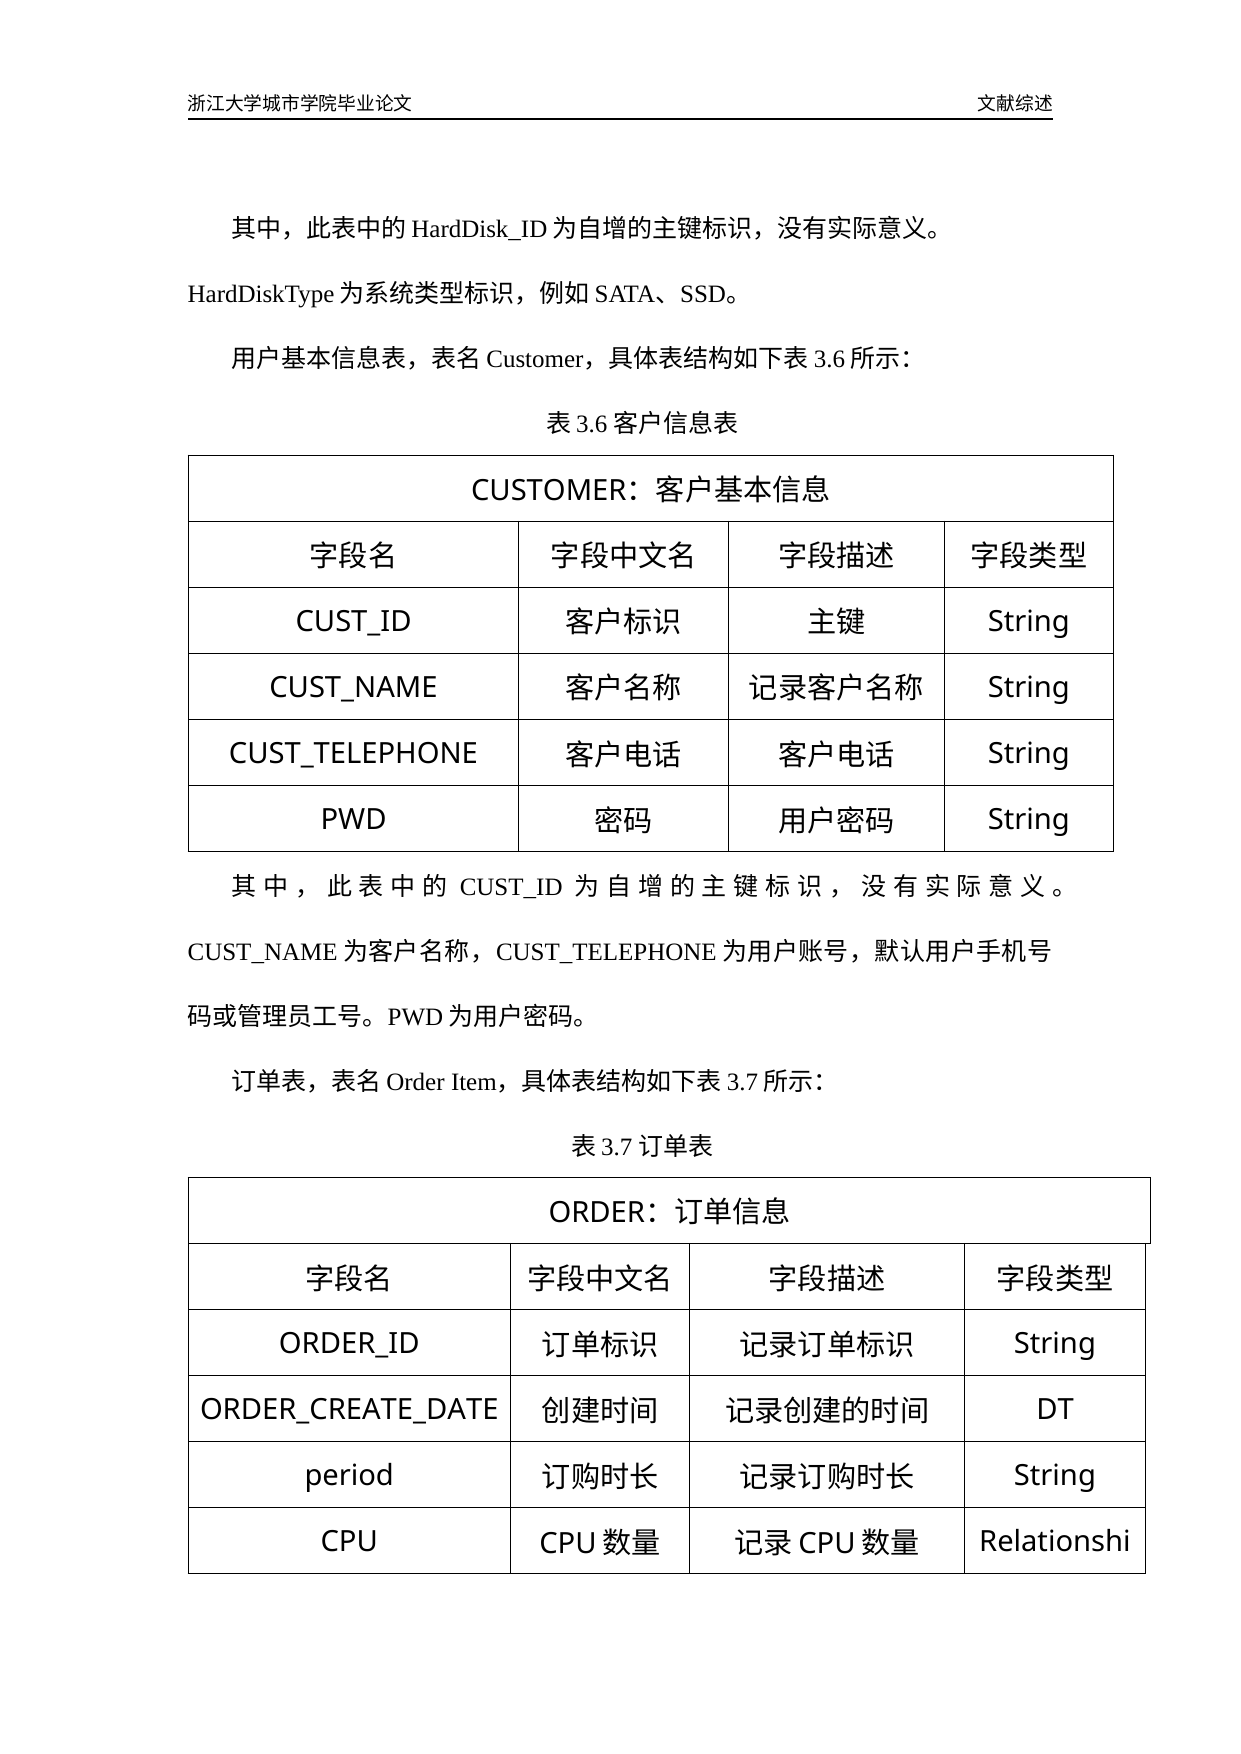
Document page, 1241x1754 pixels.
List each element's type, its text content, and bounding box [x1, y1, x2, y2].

table_cell String [945, 786, 1113, 851]
table_cell 字段名 [189, 1244, 510, 1309]
text 用户基本信息表，表名Customer，具体表结构如下表3.6所示： [187, 324, 1053, 389]
table_cell CUST_ID [189, 588, 518, 653]
text 表3.7 订单表 [187, 1112, 1053, 1177]
table_cell 客户标识 [519, 588, 728, 653]
table_cell CUST_TELEPHONE [189, 720, 518, 785]
table_cell 订购时长 [511, 1442, 689, 1507]
table_cell 记录订单标识 [690, 1310, 964, 1375]
text 表3.6 客户信息表 [187, 389, 1053, 454]
table_cell 字段描述 [729, 522, 944, 587]
table_cell DT [965, 1376, 1145, 1441]
table_cell 记录创建的时间 [690, 1376, 964, 1441]
table_cell 创建时间 [511, 1376, 689, 1441]
table_cell 用户密码 [729, 786, 944, 851]
table_cell 字段中文名 [519, 522, 728, 587]
table_cell 字段类型 [965, 1244, 1145, 1309]
text 其中，此表中的HardDisk_ID为自增的主键标识，没有实际意义。HardDiskType为系统类型标识，例如SATA、SSD。 [187, 194, 1053, 324]
table_cell Relationship [965, 1508, 1145, 1573]
table_cell ORDER_CREATE_DATE [189, 1376, 510, 1441]
table_cell 字段名 [189, 522, 518, 587]
table_cell CUST_NAME [189, 654, 518, 719]
table_cell CPU数量 [511, 1508, 689, 1573]
table_cell 记录订购时长 [690, 1442, 964, 1507]
table_cell 订单标识 [511, 1310, 689, 1375]
table_cell 记录CPU数量 [690, 1508, 964, 1573]
table_cell 主键 [729, 588, 944, 653]
table_cell CPU [189, 1508, 510, 1573]
table_cell String [945, 588, 1113, 653]
table_cell 密码 [519, 786, 728, 851]
table_cell 字段中文名 [511, 1244, 689, 1309]
table_cell 字段描述 [690, 1244, 964, 1309]
table_cell String [965, 1442, 1145, 1507]
table_cell 客户电话 [519, 720, 728, 785]
table_cell String [945, 654, 1113, 719]
table_cell 客户名称 [519, 654, 728, 719]
table_cell String [965, 1310, 1145, 1375]
text 其中，此表中的CUST_ID为自增的主键标识，没有实际意义。CUST_NAME为客户名称，CUST_TELEPHONE为用户账号，默认用户手机号码或管理员工号。PWD为用户密码。 [187, 852, 1053, 1047]
table_cell 字段类型 [945, 522, 1113, 587]
table_cell 客户电话 [729, 720, 944, 785]
text 订单表，表名Order Item，具体表结构如下表3.7所示： [187, 1047, 1053, 1112]
table_header ORDER：订单信息 [189, 1178, 1150, 1243]
table_cell PWD [189, 786, 518, 851]
table_cell 记录客户名称 [729, 654, 944, 719]
table_header CUSTOMER：客户基本信息 [189, 456, 1113, 521]
table_cell ORDER_ID [189, 1310, 510, 1375]
table_cell period [189, 1442, 510, 1507]
table_cell String [945, 720, 1113, 785]
